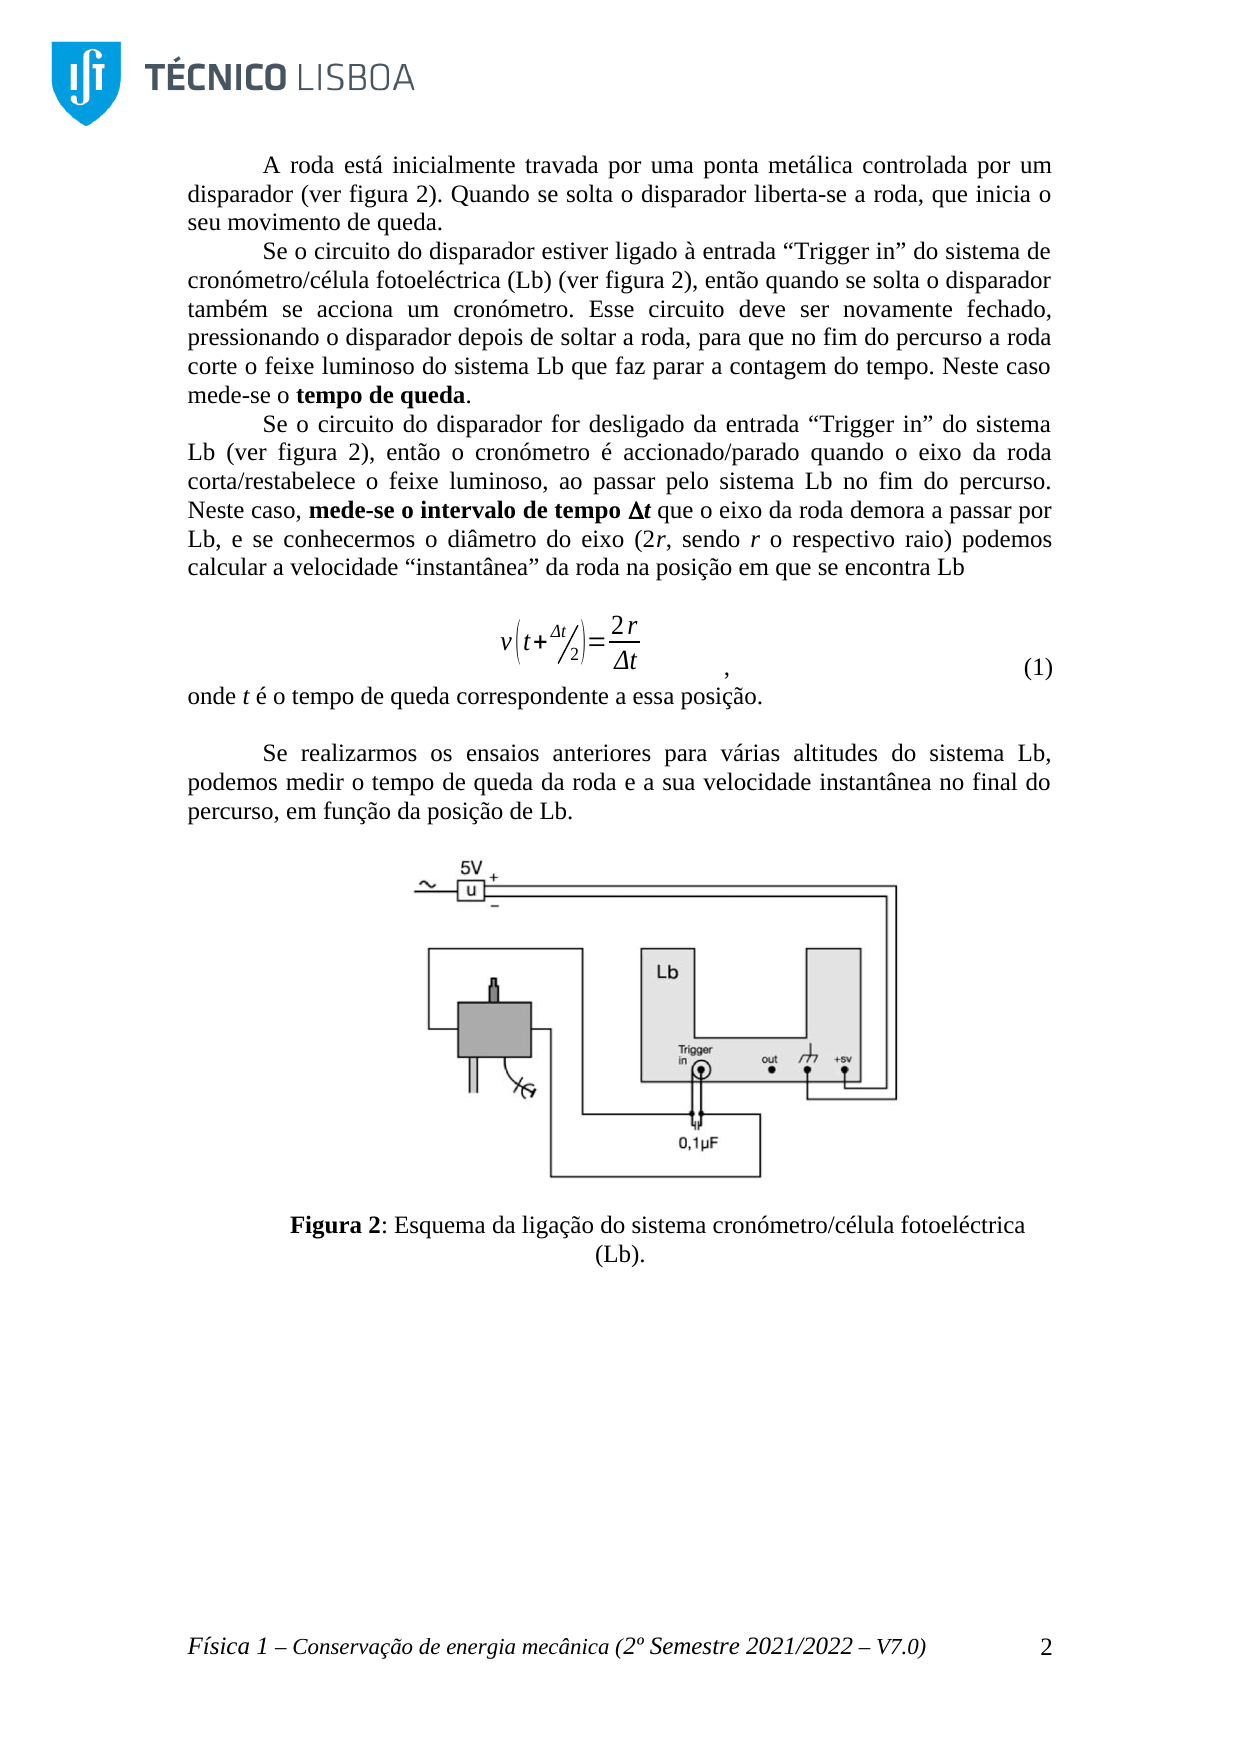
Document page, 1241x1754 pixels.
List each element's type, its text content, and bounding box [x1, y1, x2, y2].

text Se o circuito do disparador for desligado da entrada “Trigger in” do sistema Lb (ver figura 2), então o cronómetro é accionado/parado quando o eixo da roda corta/restabelece o feixe luminoso, ao passar pelo sistema Lb no fim do percurso. Neste caso, mede-se o intervalo de tempo t que o eixo da roda demora a passar por Lb, e se conhecermos o diâmetro do eixo (2r, sendo r o respectivo raio) podemos calcular a velocidade “instantânea” da roda na posição em que se encontra Lb [187, 409, 1053, 581]
picture [408, 853, 907, 1182]
picture [46, 37, 429, 133]
text Se o circuito do disparador estiver ligado à entrada “Trigger in” do sistema de cronómetro/célula fotoeléctrica (Lb) (ver figura 2), então quando se solta o disparador também se acciona um cronómetro. Esse circuito deve ser novamente fechado, pressionando o disparador depois de soltar a roda, para que no fim do percurso a roda corte o feixe luminoso do sistema Lb que faz parar a contagem do tempo. Neste caso mede-se o tempo de queda. [187, 236, 1053, 409]
text A roda está inicialmente travada por uma ponta metálica controlada por um disparador (ver figura 2). Quando se solta o disparador liberta-se a roda, que inicia o seu movimento de queda. [187, 150, 1053, 236]
text Figura 2: Esquema da ligação do sistema cronómetro/célula fotoeléctrica (Lb). [187, 1211, 1053, 1268]
text onde t é o tempo de queda correspondente a essa posição. [187, 681, 1053, 710]
text , (1) [187, 610, 1053, 681]
text Se realizarmos os ensaios anteriores para várias altitudes do sistema Lb, podemos medir o tempo de queda da roda e a sua velocidade instantânea no final do percurso, em função da posição de Lb. [187, 738, 1053, 825]
